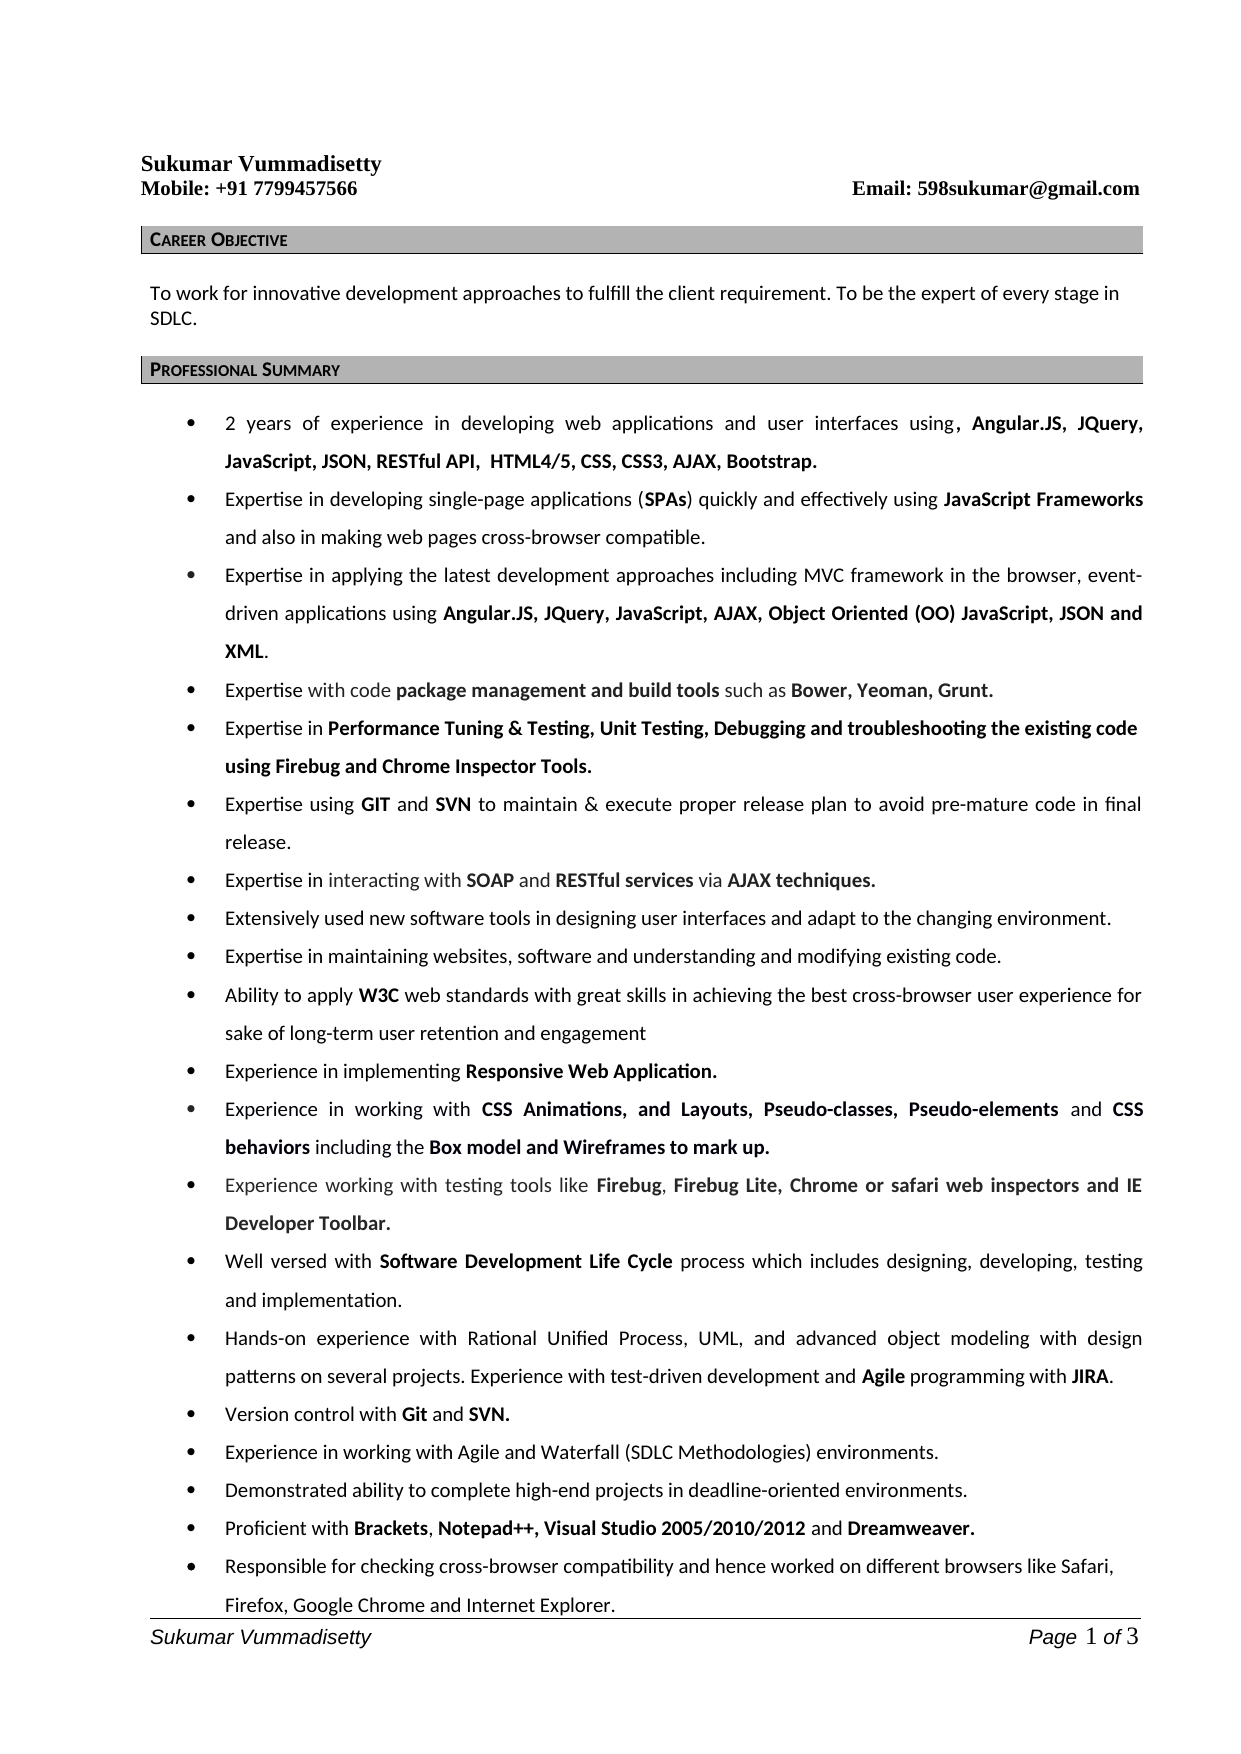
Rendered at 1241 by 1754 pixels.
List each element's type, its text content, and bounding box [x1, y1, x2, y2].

list Expertise in interacting with SOAP and RESTful services via AJAX techniques. [187, 867, 1143, 893]
list Version control with Git and SVN. [187, 1401, 1143, 1427]
list 2 years of experience in developing web applications and user interfaces using, Angular.JS, JQuery, JavaScript, JSON, RESTful API, HTML4/5, CSS, CSS3, AJAX, Bootstrap. [187, 410, 1143, 473]
list Experience in implementing Responsive Web Application. [187, 1058, 1143, 1083]
list Expertise in applying the latest development approaches including MVC framework in the browser, event-driven applications using Angular.JS, JQuery, JavaScript, AJAX, Object Oriented (OO) JavaScript, JSON and XML. [187, 562, 1143, 664]
list Experience in working with CSS Animations, and Layouts, Pseudo-classes, Pseudo-elements and CSS behaviors including the Box model and Wireframes to mark up. [187, 1096, 1143, 1160]
text To work for innovative development approaches to fulfill the client requirement. To be the expert of every stage in SDLC. [150, 280, 1143, 331]
list Hands-on experience with Rational Unified Process, UML, and advanced object modeling with design patterns on several projects. Experience with test-driven development and Agile programming with JIRA. [187, 1325, 1143, 1388]
list Experience in working with Agile and Waterfall (SDLC Methodologies) environments. [187, 1439, 1143, 1465]
list Extensively used new software tools in designing user interfaces and adapt to the changing environment. [187, 906, 1143, 931]
list Experience working with testing tools like Firebug, Firebug Lite, Chrome or safari web inspectors and IE Developer Toolbar. [187, 1172, 1143, 1236]
text Professional Summary [142, 356, 1143, 383]
list Expertise with code package management and build tools such as Bower, Yeoman, Grunt. [187, 677, 1143, 702]
text Career Objective [142, 226, 1143, 253]
list Expertise in Performance Tuning & Testing, Unit Testing, Debugging and troubleshooting the existing code using Firebug and Chrome Inspector Tools. [187, 715, 1143, 778]
list Demonstrated ability to complete high-end projects in deadline-oriented environments. [187, 1477, 1143, 1503]
list Proficient with Brackets, Notepad++, Visual Studio 2005/2010/2012 and Dreamweaver. [187, 1516, 1143, 1541]
text Sukumar Vummadisetty [141, 150, 1153, 176]
list Expertise using GIT and SVN to maintain & execute proper release plan to avoid pre-mature code in final release. [187, 791, 1143, 855]
list Expertise in developing single-page applications (SPAs) quickly and effectively using JavaScript Frameworks and also in making web pages cross-browser compatible. [187, 486, 1143, 550]
list Responsible for checking cross-browser compatibility and hence worked on different browsers like Safari, Firefox, Google Chrome and Internet Explorer. [187, 1554, 1143, 1617]
list Ability to apply W3C web standards with great skills in achieving the best cross-browser user experience for sake of long-term user retention and engagement [187, 982, 1143, 1045]
list Well versed with Software Development Life Cycle process which includes designing, developing, testing and implementation. [187, 1249, 1143, 1312]
list Expertise in maintaining websites, software and understanding and modifying existing code. [187, 944, 1143, 969]
text Mobile: +91 7799457566 Email: 598sukumar@gmail.com [141, 176, 1153, 200]
